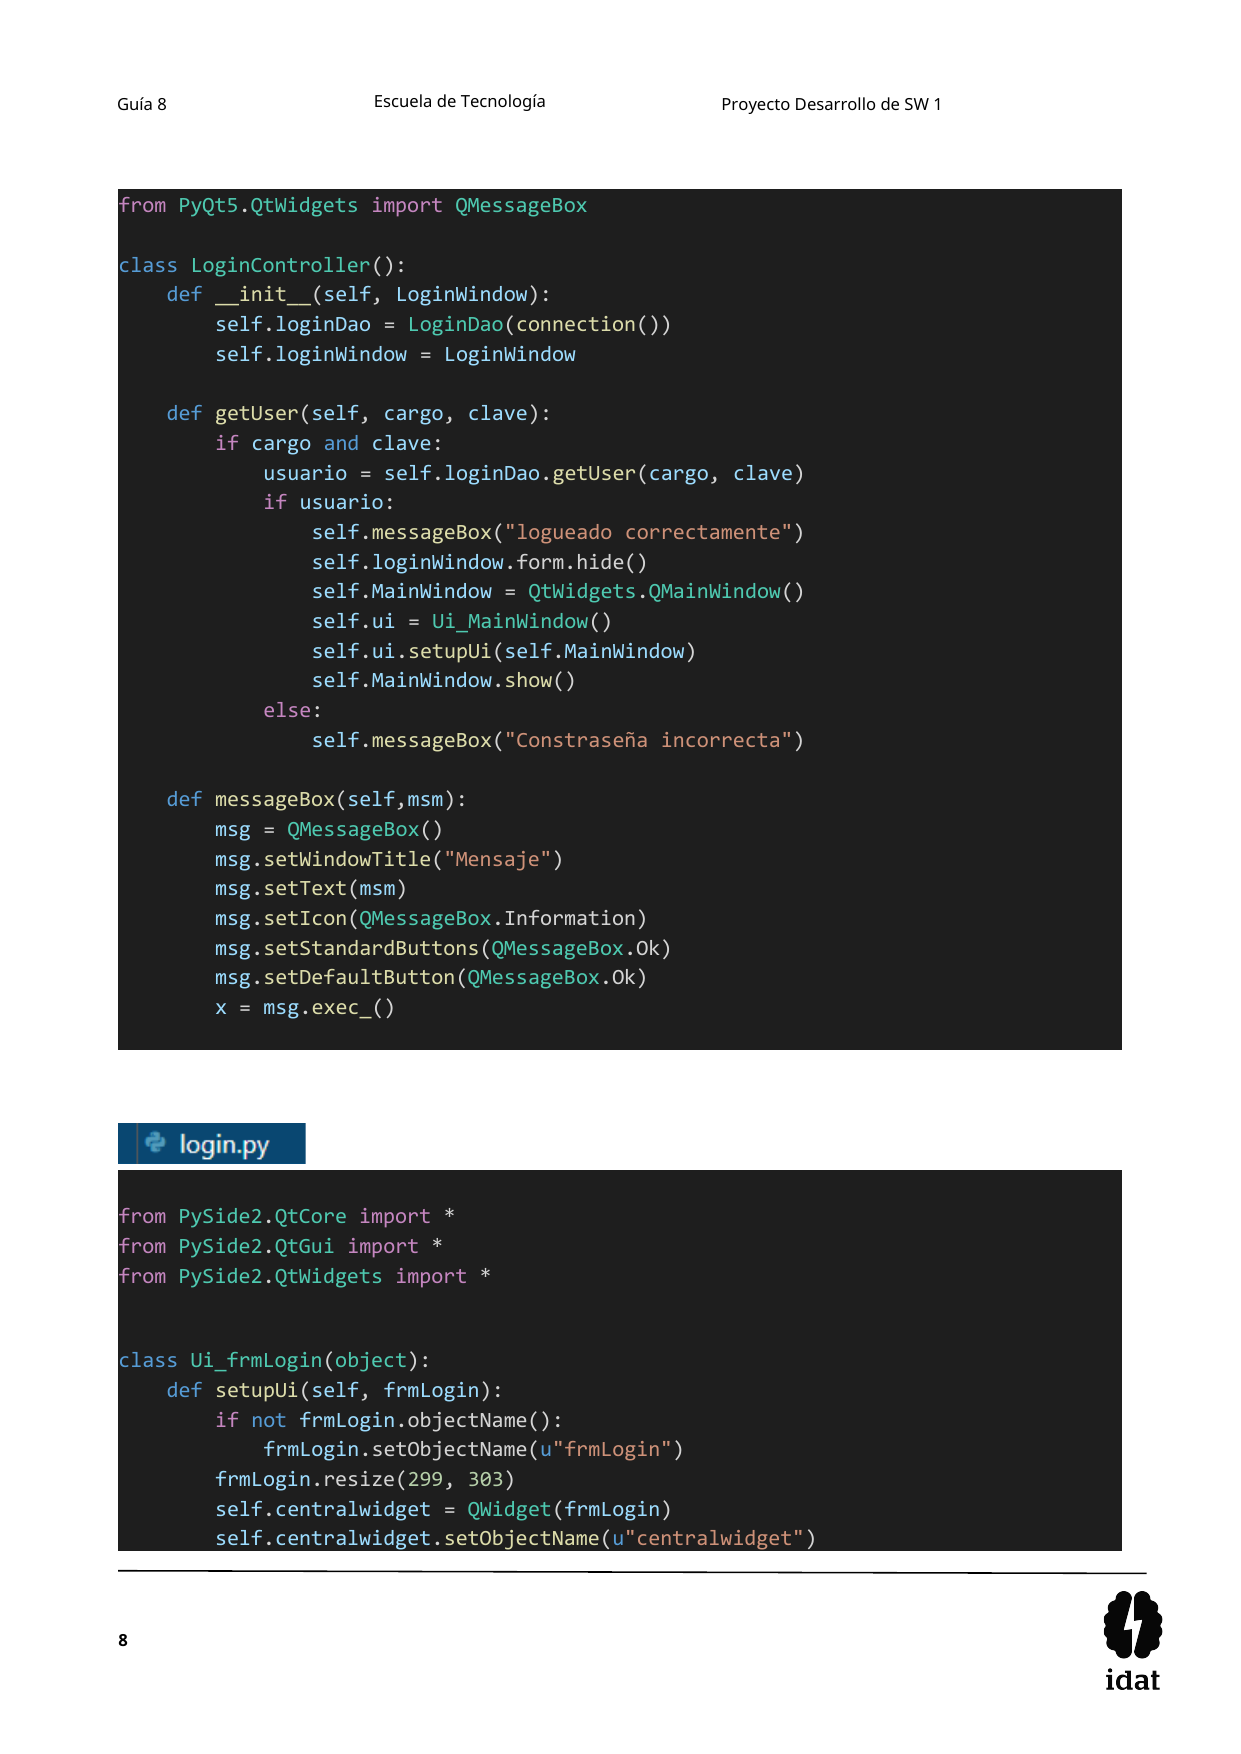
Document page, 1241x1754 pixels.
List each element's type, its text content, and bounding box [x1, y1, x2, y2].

text self.ui = Ui_MainWindow() [118, 604, 1122, 634]
text class Ui_frmLogin(object): [118, 1343, 1122, 1373]
text msg.setDefaultButton(QMessageBox.Ok) [118, 961, 1122, 990]
text msg.setStandardButtons(QMessageBox.Ok) [118, 931, 1122, 961]
text self.centralwidget.setObjectName(u"centralwidget") [118, 1522, 1122, 1551]
text self.messageBox("logueado correctamente") [118, 515, 1122, 545]
text msg.setText(msm) [118, 872, 1122, 901]
text self.loginWindow = LoginWindow [118, 337, 1122, 367]
text if cargo and clave: [118, 426, 1122, 456]
text def getUser(self, cargo, clave): [118, 397, 1122, 426]
picture [118, 1123, 306, 1164]
text self.messageBox("Constraseña incorrecta") [118, 723, 1122, 753]
text class LoginController(): [118, 248, 1122, 278]
text from PySide2.QtGui import * [118, 1229, 1122, 1259]
text x = msg.exec_() [118, 990, 1122, 1020]
text frmLogin.resize(299, 303) [118, 1462, 1122, 1492]
text self.ui.setupUi(self.MainWindow) [118, 634, 1122, 664]
text def setupUi(self, frmLogin): [118, 1373, 1122, 1403]
text frmLogin.setObjectName(u"frmLogin") [118, 1433, 1122, 1462]
text self.loginWindow.form.hide() [118, 545, 1122, 575]
text msg = QMessageBox() [118, 812, 1122, 842]
picture [1103, 1591, 1163, 1690]
text msg.setWindowTitle("Mensaje") [118, 842, 1122, 872]
text usuario = self.loginDao.getUser(cargo, clave) [118, 456, 1122, 486]
text def __init__(self, LoginWindow): [118, 278, 1122, 307]
text msg.setIcon(QMessageBox.Information) [118, 901, 1122, 931]
text self.centralwidget = QWidget(frmLogin) [118, 1492, 1122, 1522]
text if not frmLogin.objectName(): [118, 1403, 1122, 1433]
text else: [118, 693, 1122, 723]
text def messageBox(self,msm): [118, 782, 1122, 812]
text self.MainWindow = QtWidgets.QMainWindow() [118, 575, 1122, 604]
text from PySide2.QtWidgets import * [118, 1259, 1122, 1289]
text from PySide2.QtCore import * [118, 1200, 1122, 1229]
text from PyQt5.QtWidgets import QMessageBox [118, 189, 1122, 218]
text self.MainWindow.show() [118, 664, 1122, 693]
text if usuario: [118, 486, 1122, 515]
text self.loginDao = LoginDao(connection()) [118, 307, 1122, 337]
